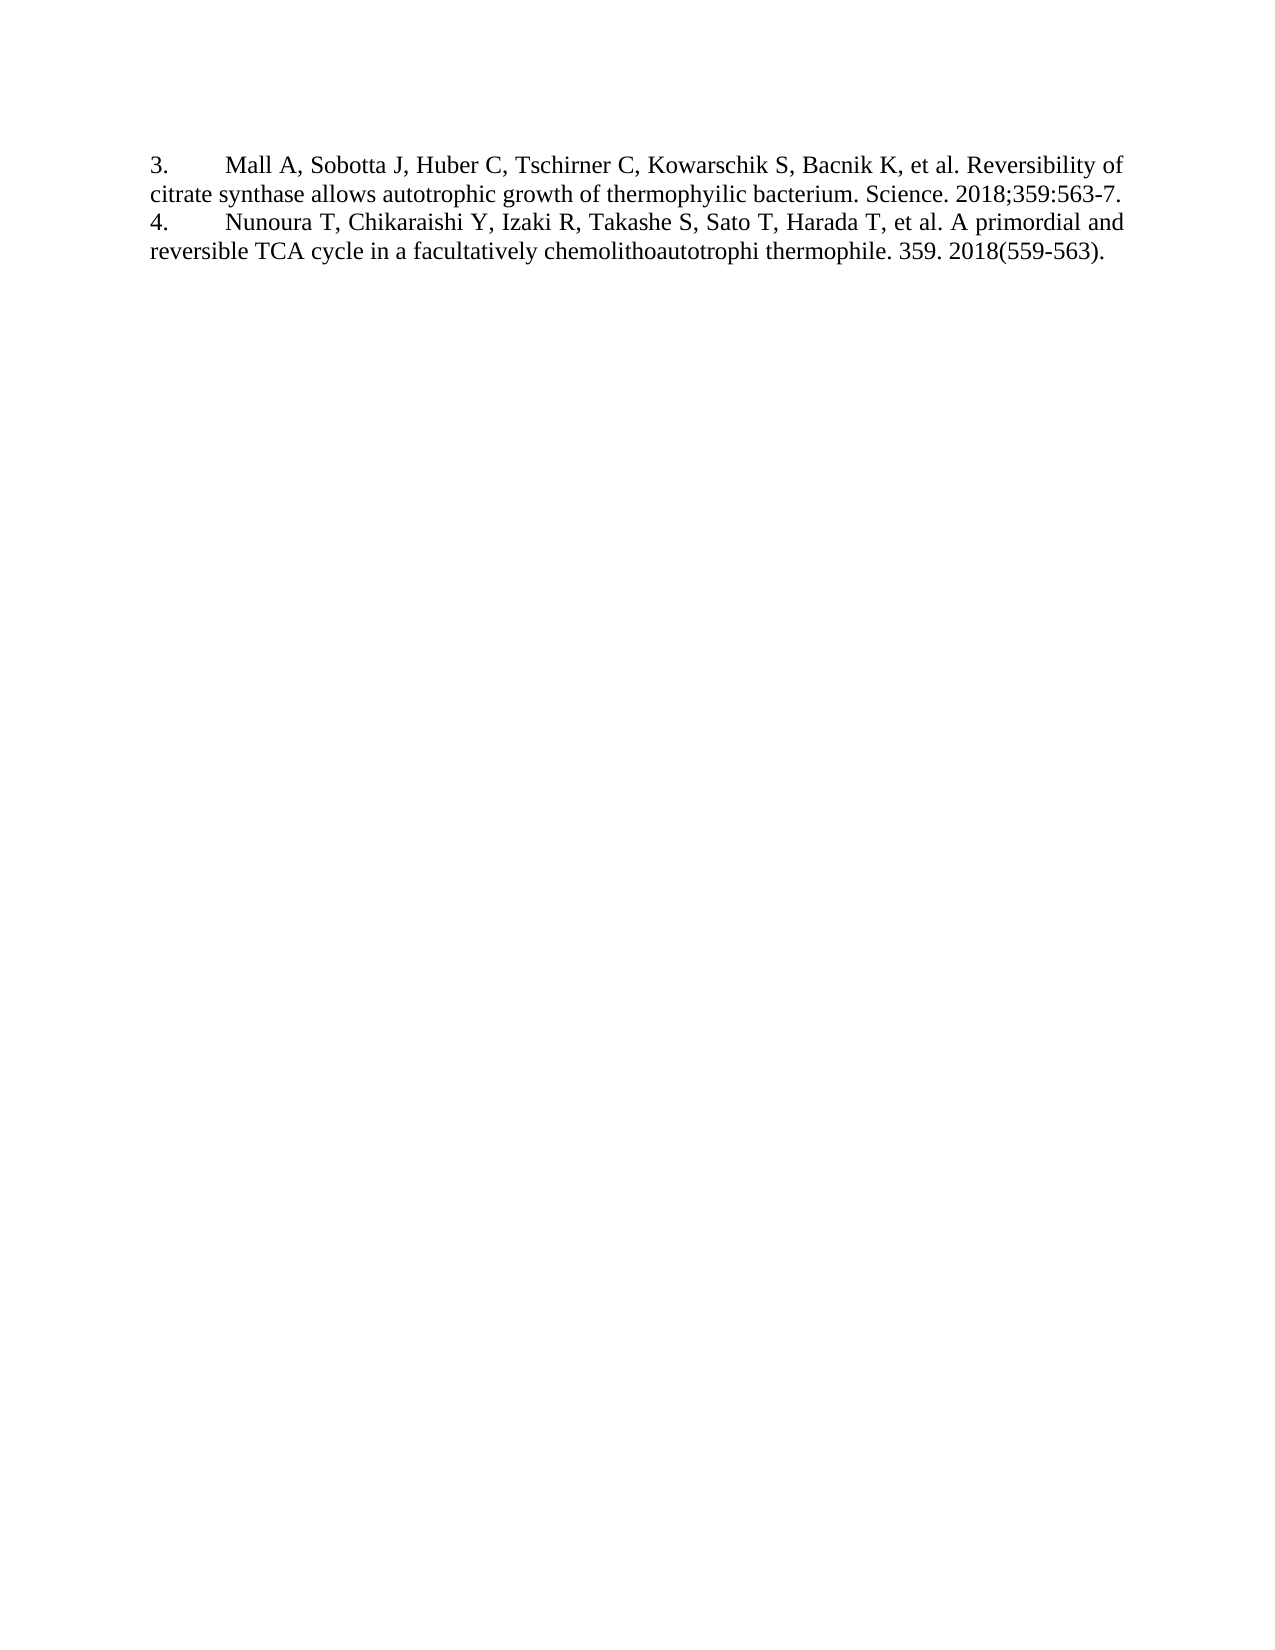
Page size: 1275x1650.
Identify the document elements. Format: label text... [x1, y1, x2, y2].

text 3. Mall A, Sobotta J, Huber C, Tschirner C, Kowarschik S, Bacnik K, et al. Reversibility of citrate synthase allows autotrophic growth of thermophyilic bacterium. Science. 2018;359:563-7. [150, 150, 1125, 207]
text 4. Nunoura T, Chikaraishi Y, Izaki R, Takashe S, Sato T, Harada T, et al. A primordial and reversible TCA cycle in a facultatively chemolithoautotrophi thermophile. 359. 2018(559-563). [150, 207, 1125, 265]
